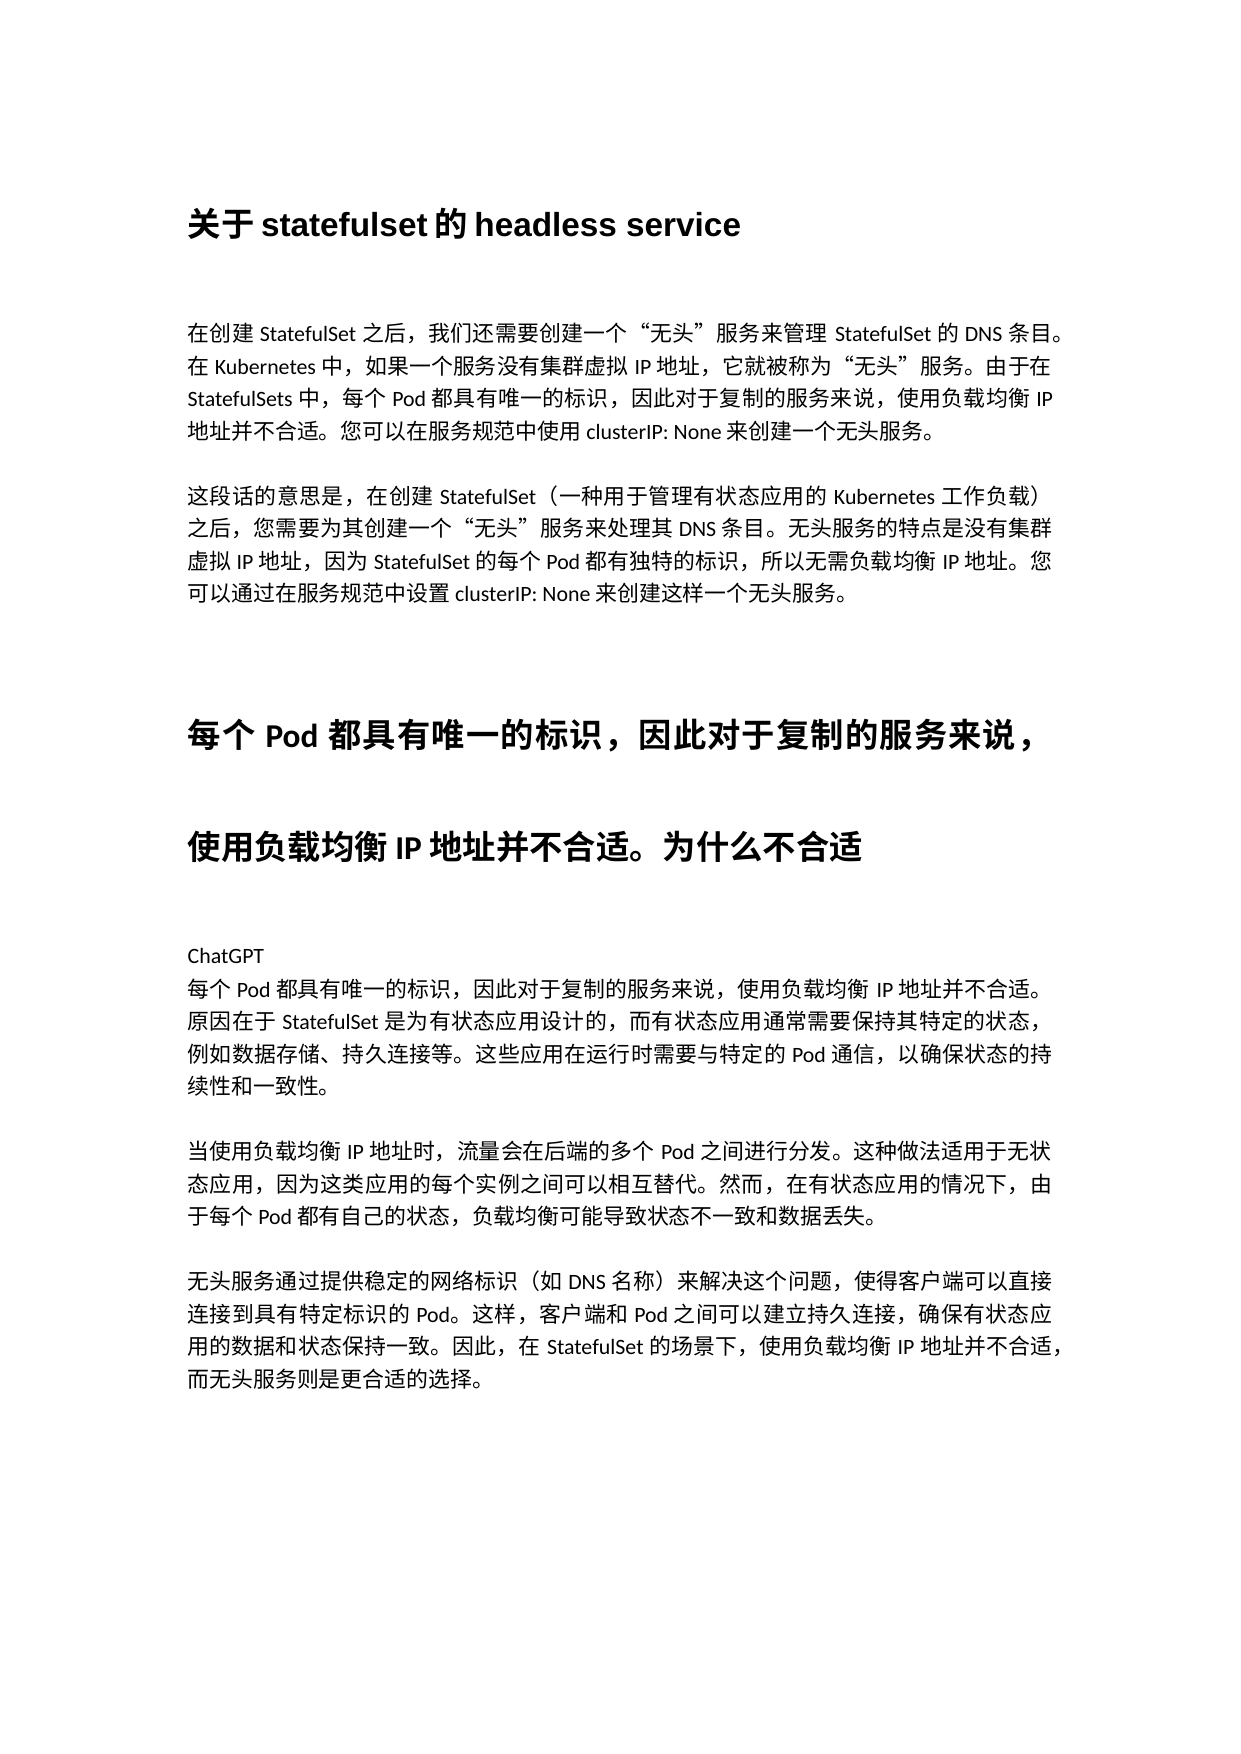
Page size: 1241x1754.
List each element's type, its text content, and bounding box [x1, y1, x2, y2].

text 在创建 StatefulSet 之后，我们还需要创建一个“无头”服务来管理 StatefulSet 的 DNS 条目。在 Kubernetes 中，如果一个服务没有集群虚拟 IP 地址，它就被称为“无头”服务。由于在 StatefulSets 中，每个 Pod 都具有唯一的标识，因此对于复制的服务来说，使用负载均衡 IP 地址并不合适。您可以在服务规范中使用 clusterIP: None 来创建一个无头服务。 [187, 316, 1053, 446]
text ChatGPT [187, 939, 1053, 971]
text 无头服务通过提供稳定的网络标识（如 DNS 名称）来解决这个问题，使得客户端可以直接连接到具有特定标识的 Pod。这样，客户端和 Pod 之间可以建立持久连接，确保有状态应用的数据和状态保持一致。因此，在 StatefulSet 的场景下，使用负载均衡 IP 地址并不合适，而无头服务则是更合适的选择。 [187, 1264, 1053, 1394]
subtitle 每个 Pod 都具有唯一的标识，因此对于复制的服务来说，使用负载均衡 IP 地址并不合适。为什么不合适 [187, 700, 1053, 877]
text 每个 Pod 都具有唯一的标识，因此对于复制的服务来说，使用负载均衡 IP 地址并不合适。原因在于 StatefulSet 是为有状态应用设计的，而有状态应用通常需要保持其特定的状态，例如数据存储、持久连接等。这些应用在运行时需要与特定的 Pod 通信，以确保状态的持续性和一致性。 [187, 971, 1053, 1101]
text 这段话的意思是，在创建 StatefulSet（一种用于管理有状态应用的 Kubernetes 工作负载）之后，您需要为其创建一个“无头”服务来处理其 DNS 条目。无头服务的特点是没有集群虚拟 IP 地址，因为 StatefulSet 的每个 Pod 都有独特的标识，所以无需负载均衡 IP 地址。您可以通过在服务规范中设置 clusterIP: None 来创建这样一个无头服务。 [187, 478, 1053, 608]
subtitle 关于statefulset的headless service [187, 189, 1053, 254]
text 当使用负载均衡 IP 地址时，流量会在后端的多个 Pod 之间进行分发。这种做法适用于无状态应用，因为这类应用的每个实例之间可以相互替代。然而，在有状态应用的情况下，由于每个 Pod 都有自己的状态，负载均衡可能导致状态不一致和数据丢失。 [187, 1134, 1053, 1231]
